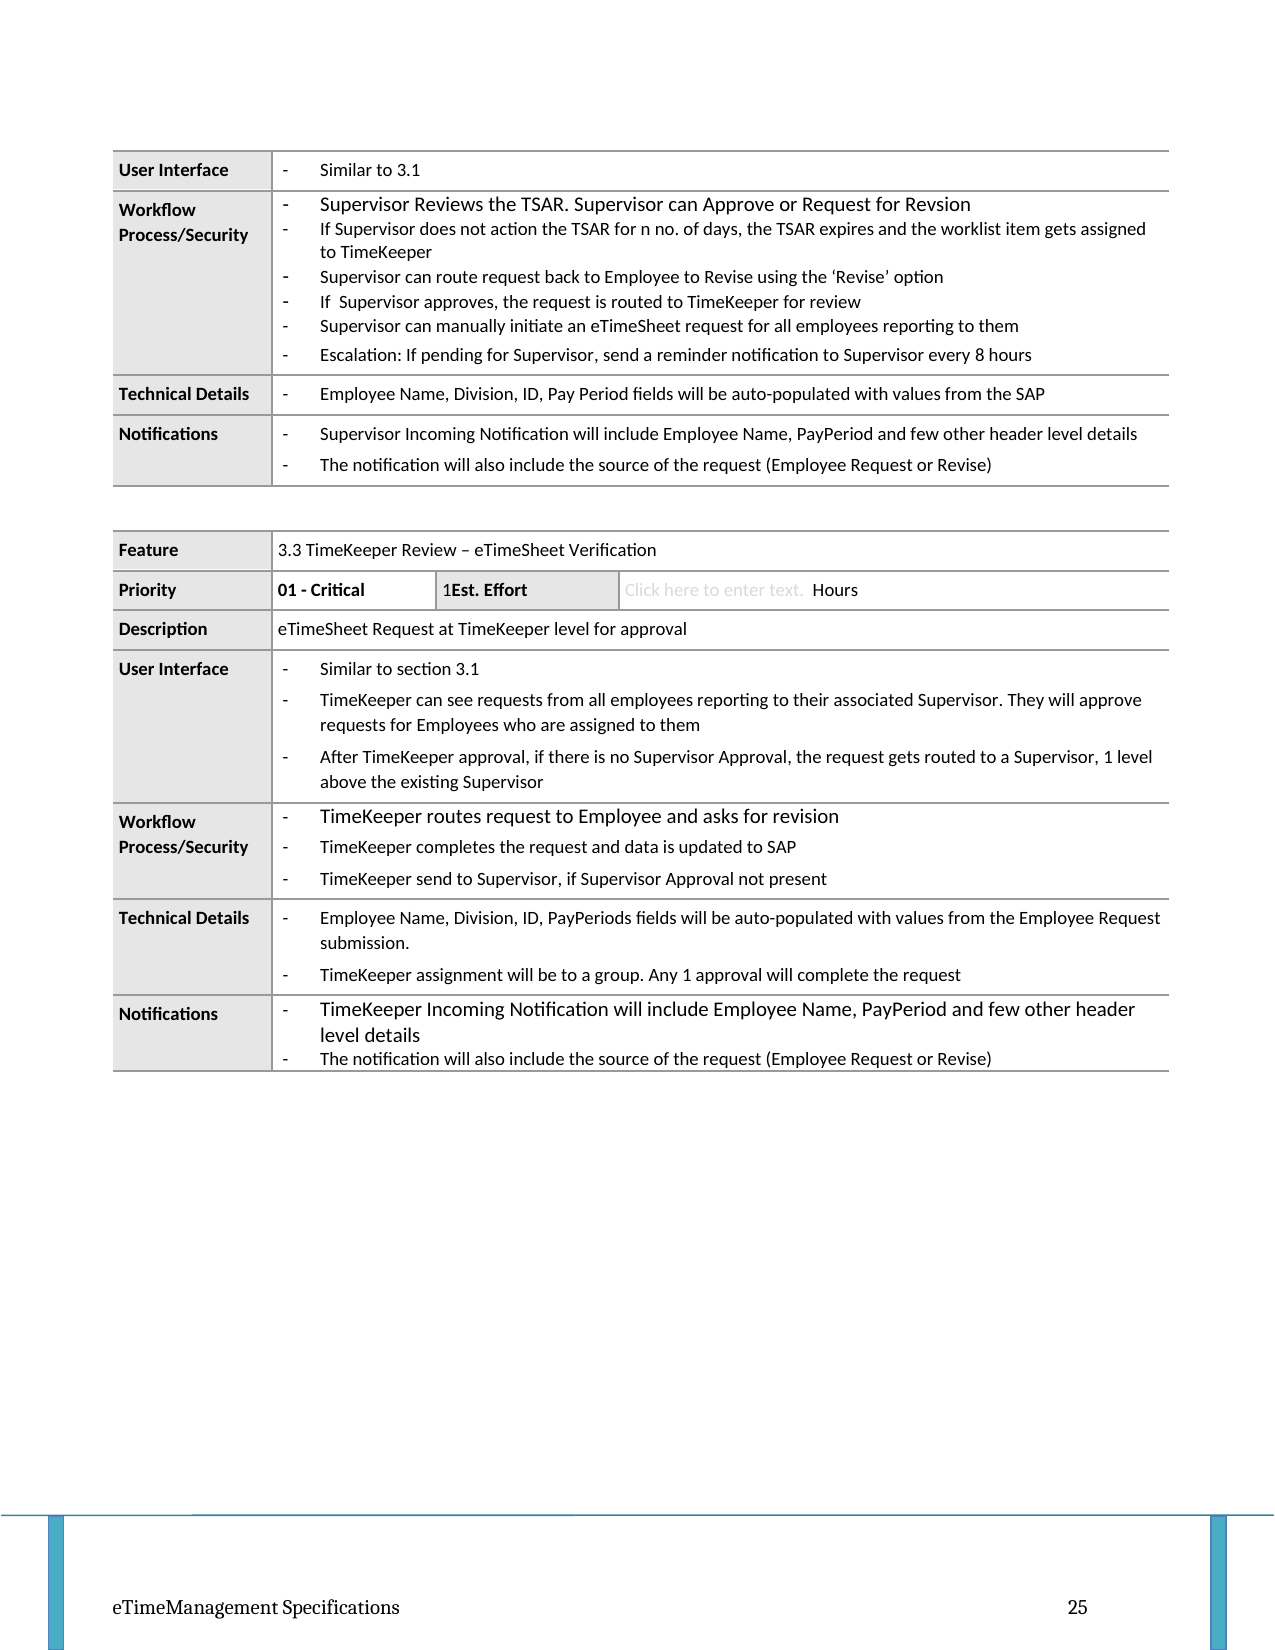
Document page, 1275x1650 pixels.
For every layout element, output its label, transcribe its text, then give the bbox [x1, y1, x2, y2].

table_cell Hours [620, 572, 1168, 609]
table_cell Technical Details [113, 376, 271, 414]
table_cell User Interface [113, 651, 271, 802]
table_header Feature [113, 532, 271, 569]
table_cell Notifications [113, 416, 271, 485]
table_cell Est. Effort [437, 572, 618, 609]
table_cell User Interface [113, 152, 271, 189]
table_cell Priority [113, 572, 271, 609]
table_cell Notifications [113, 996, 271, 1070]
table_cell Workflow Process/Security [113, 192, 271, 374]
table_cell Employee Name, Division, ID, Pay Period fields will be auto-populated with values from the SAP [273, 376, 1168, 414]
table_cell Employee Name, Division, ID, PayPeriods fields will be auto-populated with values from the Employee Request submission. TimeKeeper assignment will be to a group. Any 1 approval will complete the request [273, 900, 1168, 994]
table_cell Workflow Process/Security [113, 804, 271, 898]
table_cell Description [113, 611, 271, 649]
table_cell Technical Details [113, 900, 271, 994]
